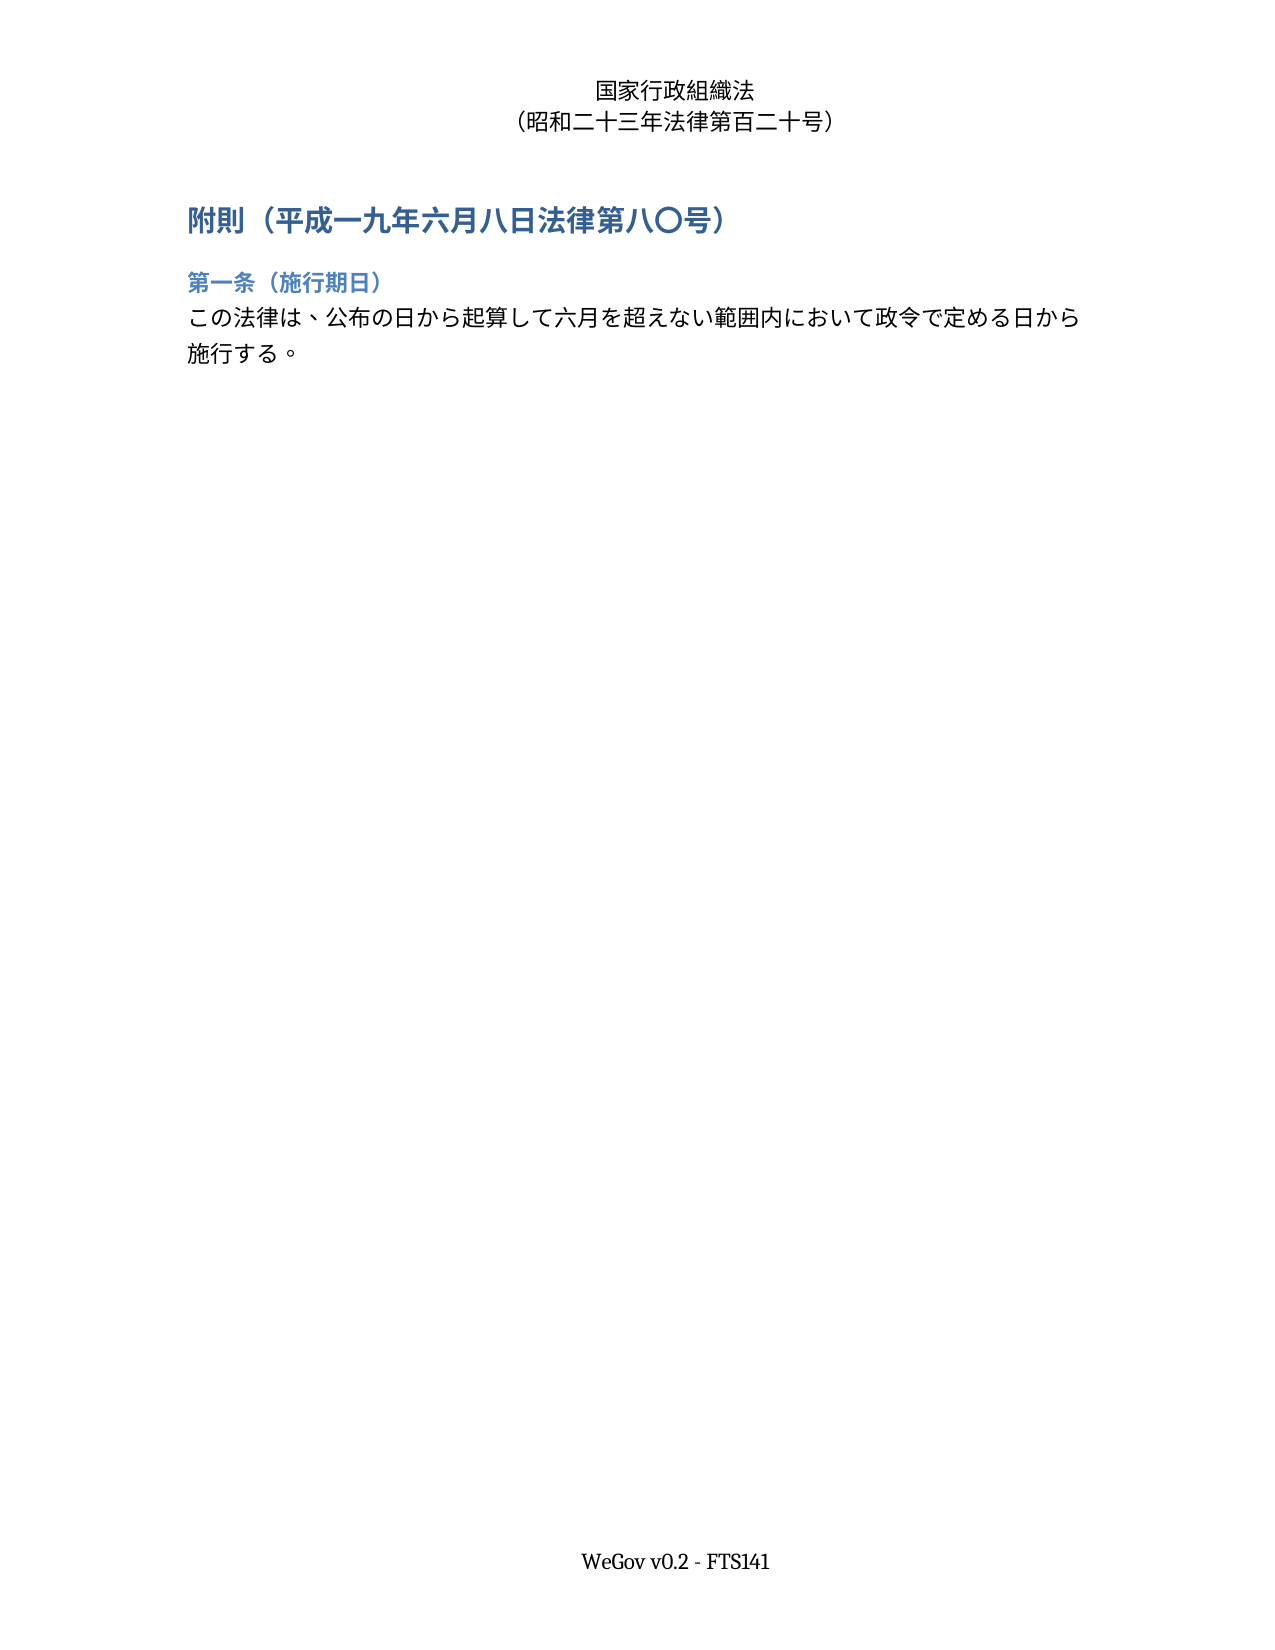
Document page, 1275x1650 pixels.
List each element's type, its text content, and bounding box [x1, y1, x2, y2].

subtitle 附則（平成一九年六月八日法律第八〇号） [187, 200, 1087, 240]
text この法律は、公布の日から起算して六月を超えない範囲内において政令で定める日から施行する。 [187, 302, 1087, 369]
subtitle 第一条（施行期日） [187, 266, 1087, 298]
